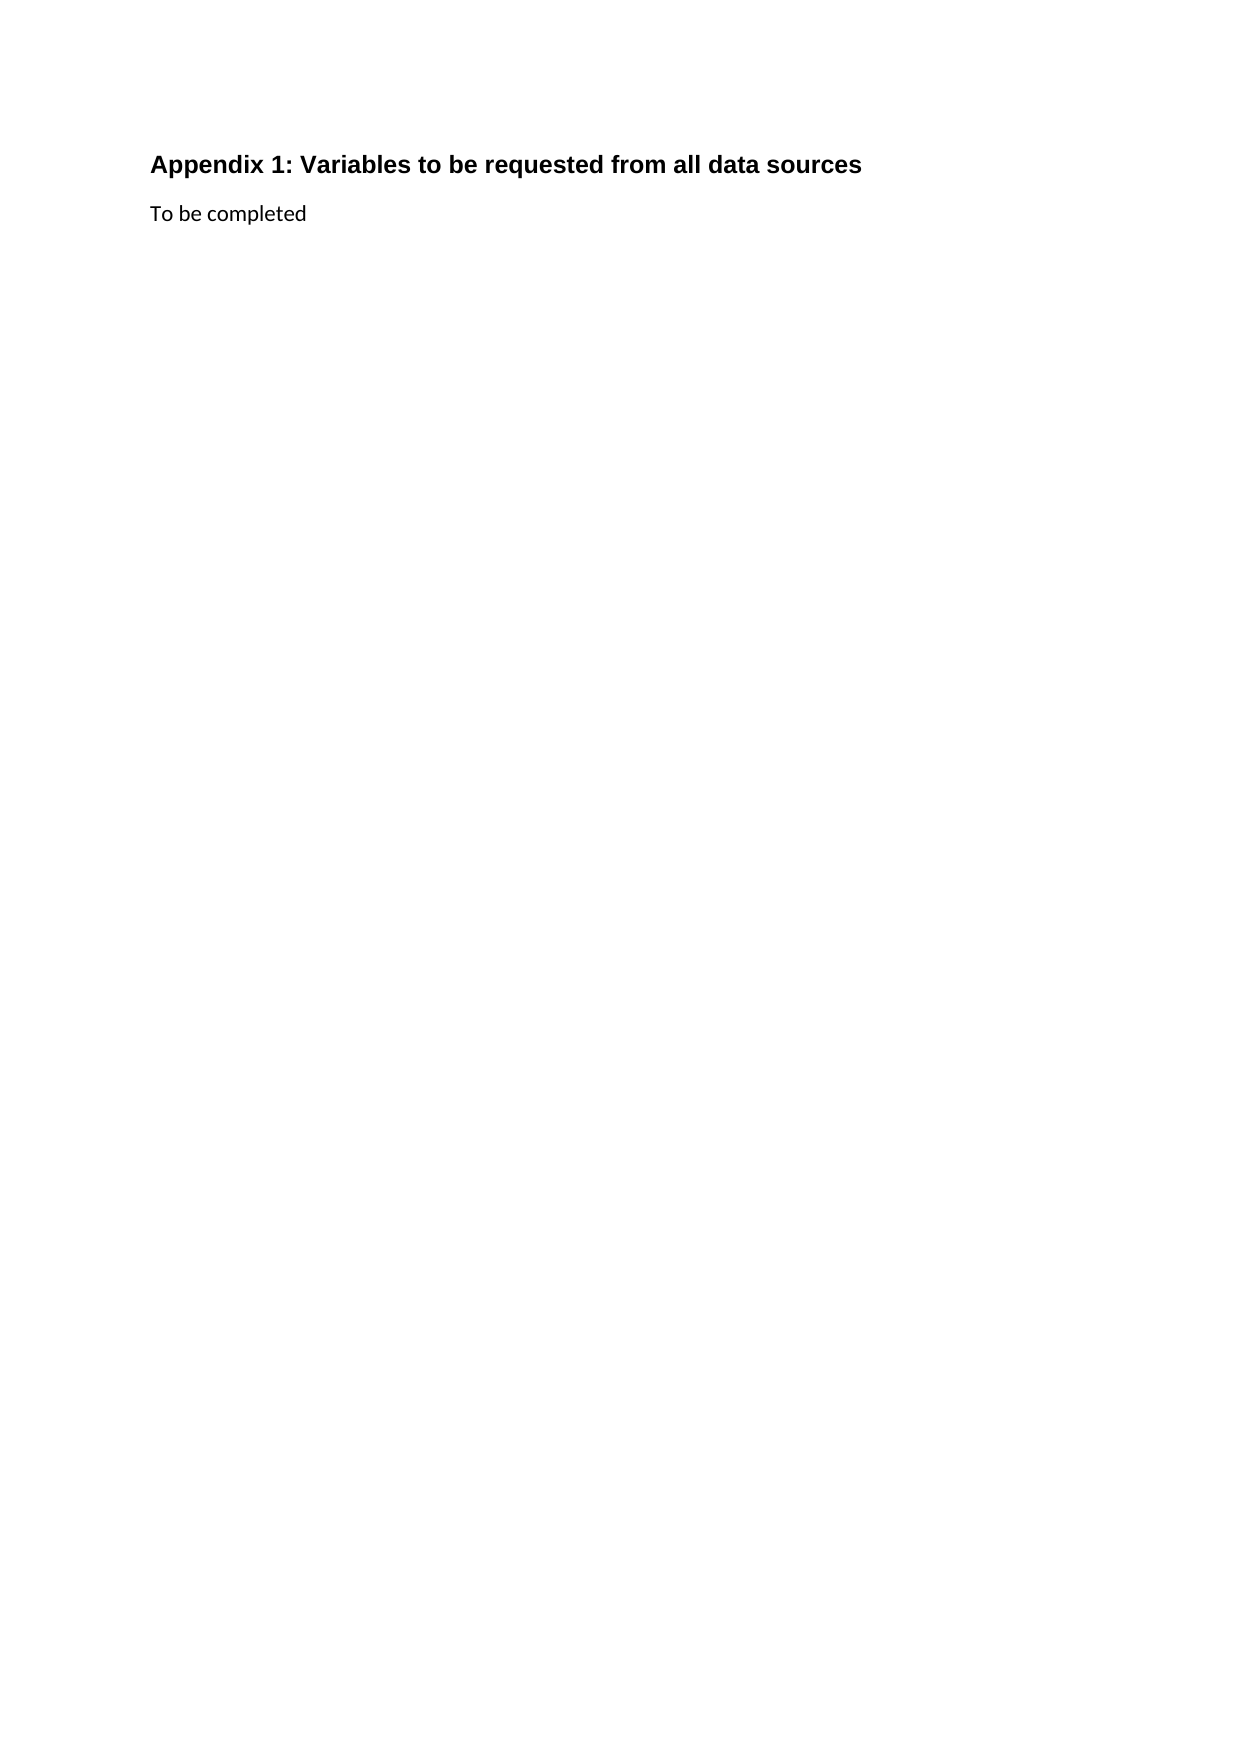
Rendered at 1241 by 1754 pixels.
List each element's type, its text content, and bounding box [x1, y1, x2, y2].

text To be completed [150, 199, 1090, 228]
text Appendix 1: Variables to be requested from all data sources [150, 150, 1090, 179]
